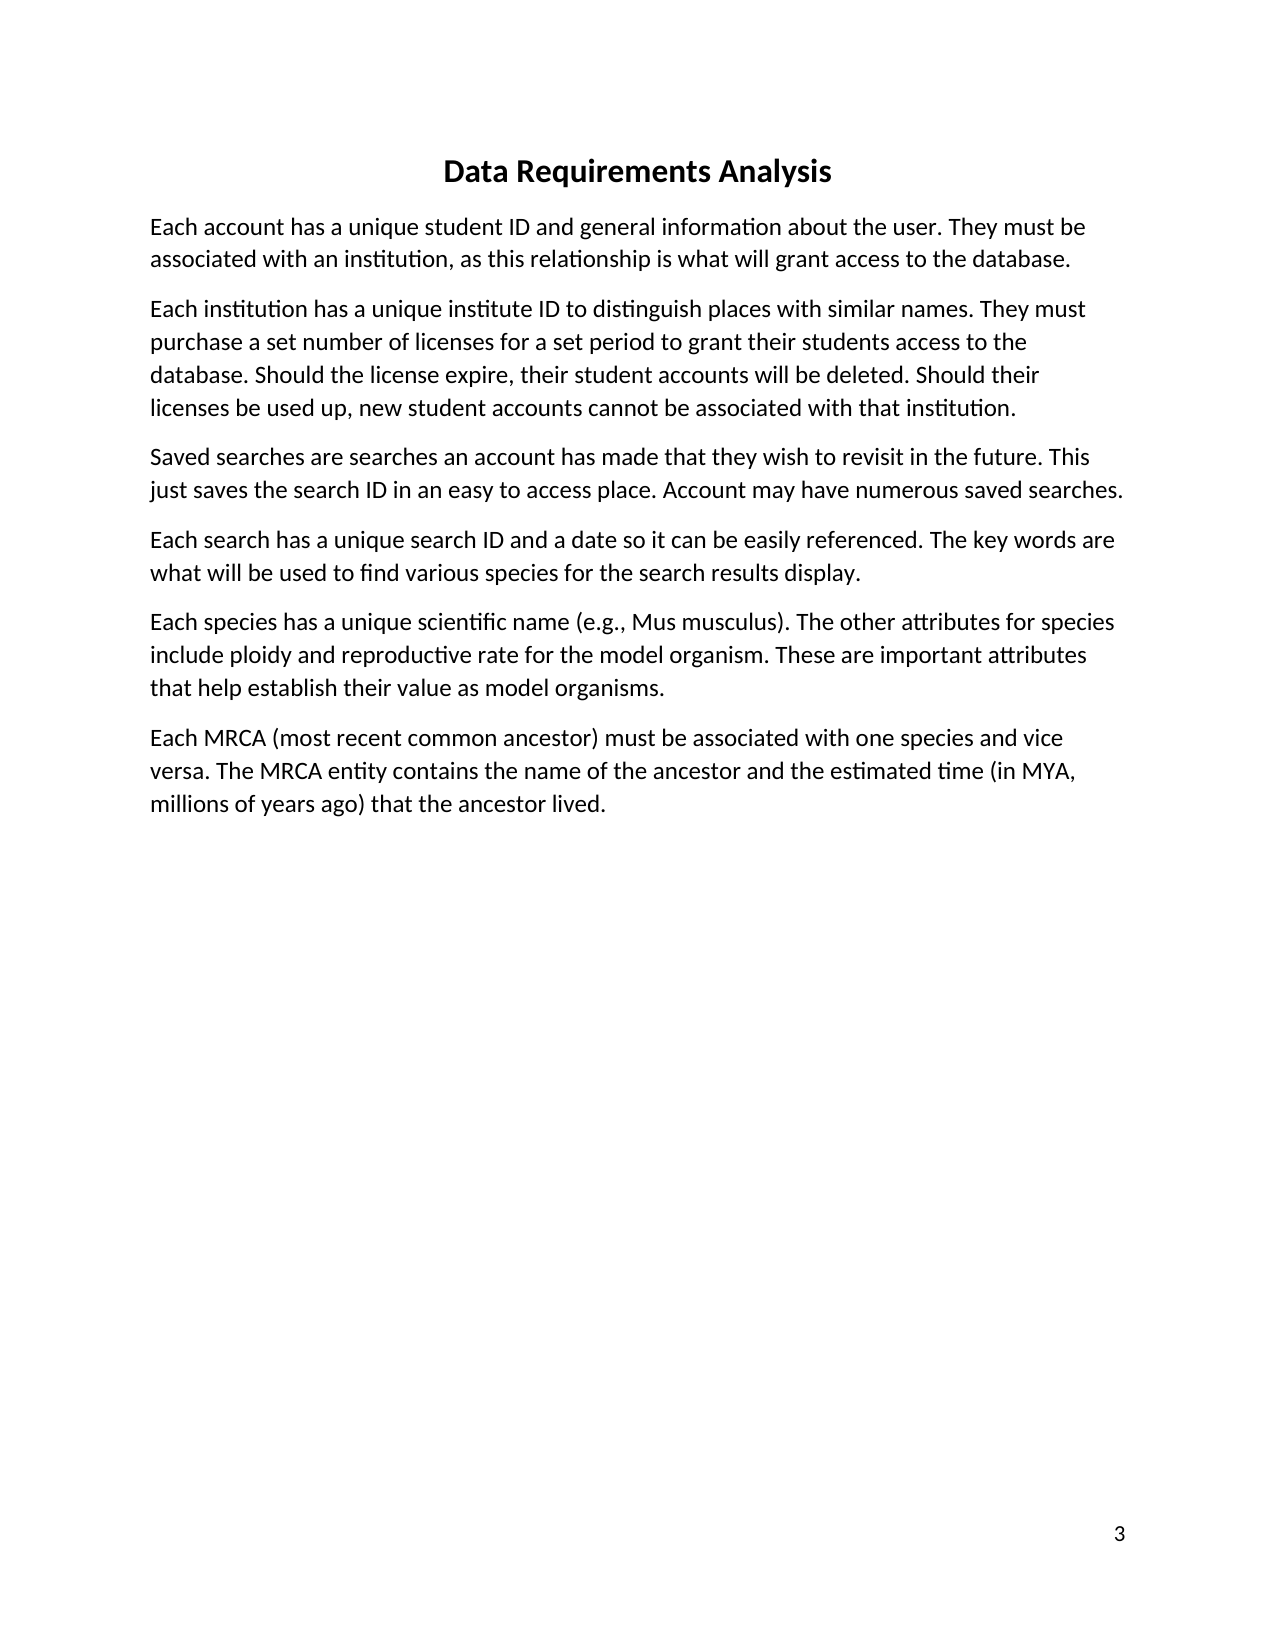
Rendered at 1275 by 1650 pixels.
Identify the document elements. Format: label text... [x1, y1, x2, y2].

text Each MRCA (most recent common ancestor) must be associated with one species and vice versa. The MRCA entity contains the name of the ancestor and the estimated time (in MYA, millions of years ago) that the ancestor lived. [150, 722, 1125, 818]
text Data Requirements Analysis [150, 150, 1125, 191]
text Saved searches are searches an account has made that they wish to revisit in the future. This just saves the search ID in an easy to access place. Account may have numerous saved searches. [150, 441, 1125, 505]
text Each search has a unique search ID and a date so it can be easily referenced. The key words are what will be used to find various species for the search results display. [150, 524, 1125, 587]
text Each species has a unique scientific name (e.g., Mus musculus). The other attributes for species include ploidy and reproductive rate for the model organism. These are important attributes that help establish their value as model organisms. [150, 606, 1125, 703]
text Each account has a unique student ID and general information about the user. They must be associated with an institution, as this relationship is what will grant access to the database. [150, 211, 1125, 274]
text Each institution has a unique institute ID to distinguish places with similar names. They must purchase a set number of licenses for a set period to grant their students access to the database. Should the license expire, their student accounts will be deleted. Should their licenses be used up, new student accounts cannot be associated with that institution. [150, 293, 1125, 422]
